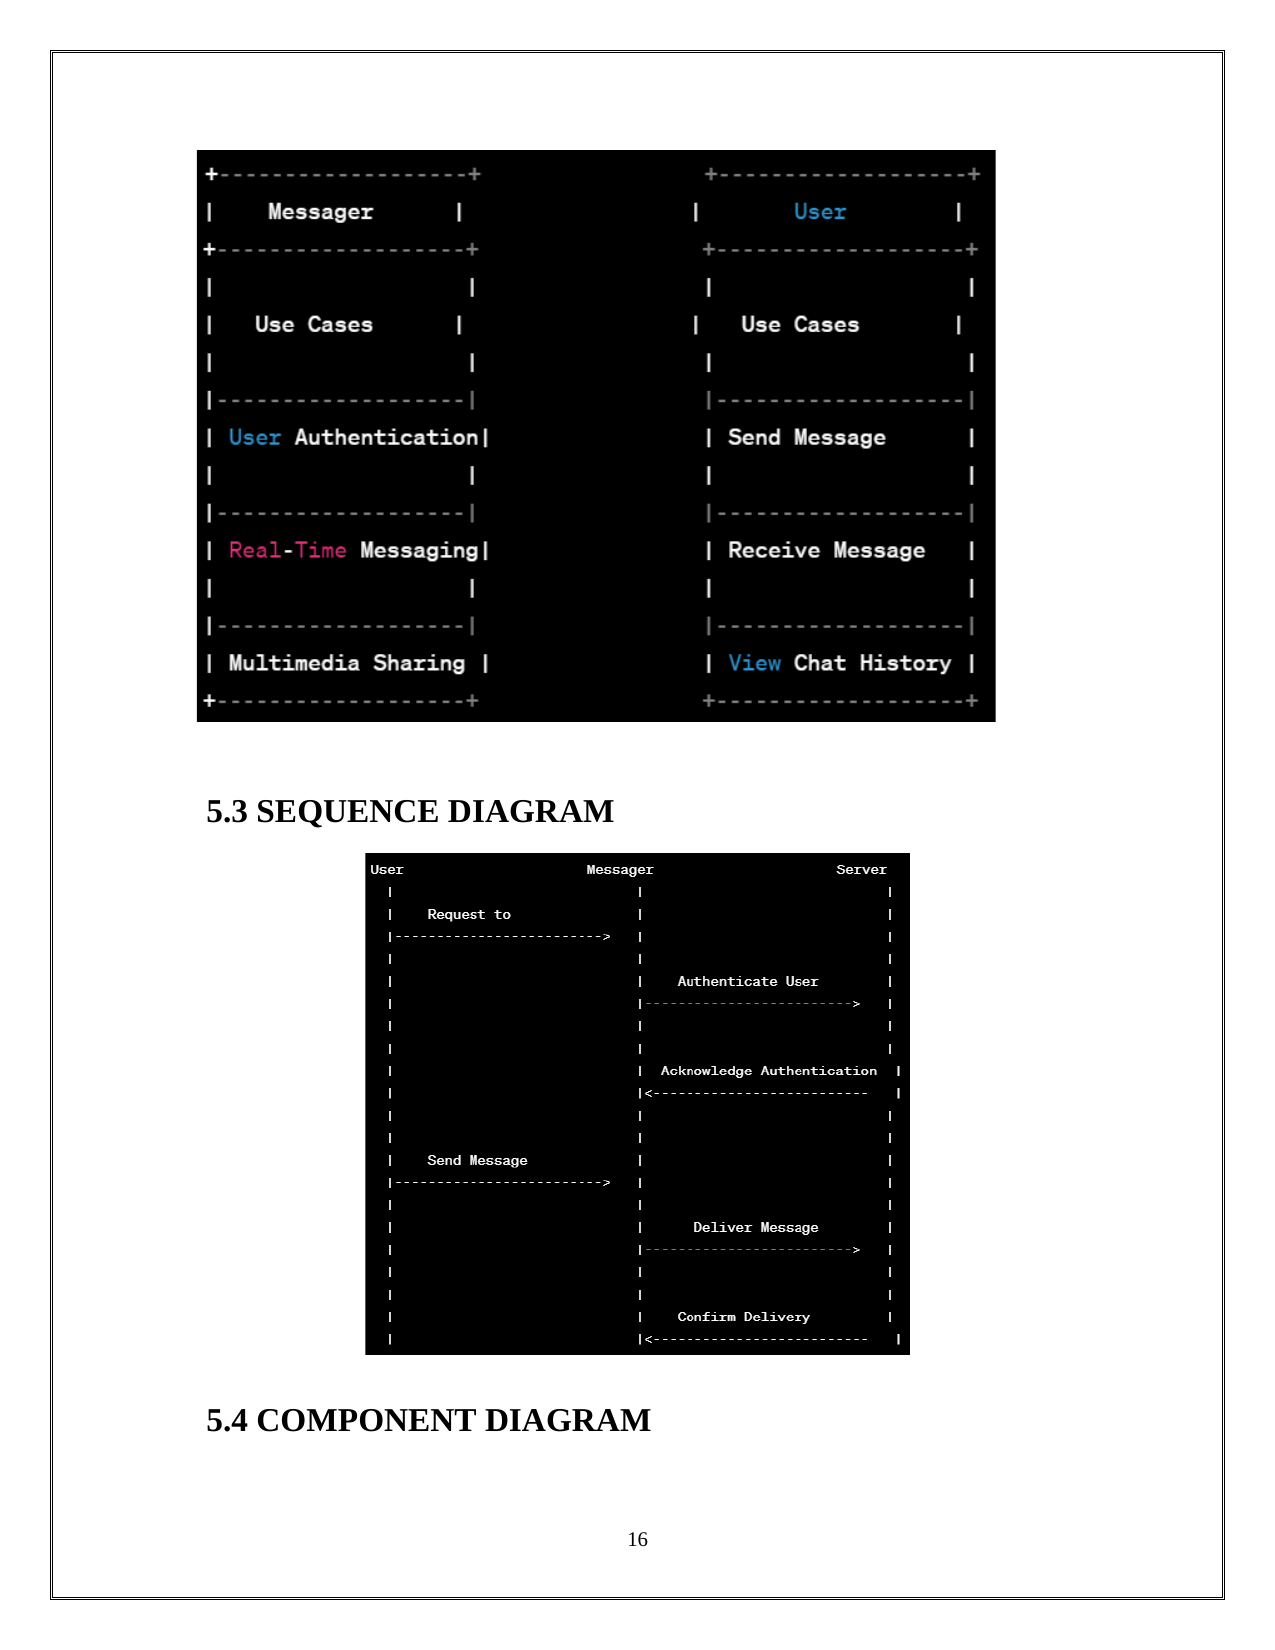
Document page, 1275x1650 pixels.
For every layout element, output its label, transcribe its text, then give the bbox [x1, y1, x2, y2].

subtitle 5.3 SEQUENCE DIAGRAM [206, 791, 1078, 829]
picture [196, 150, 996, 722]
picture [365, 853, 910, 1355]
subtitle 5.4 COMPONENT DIAGRAM [206, 1400, 1078, 1439]
